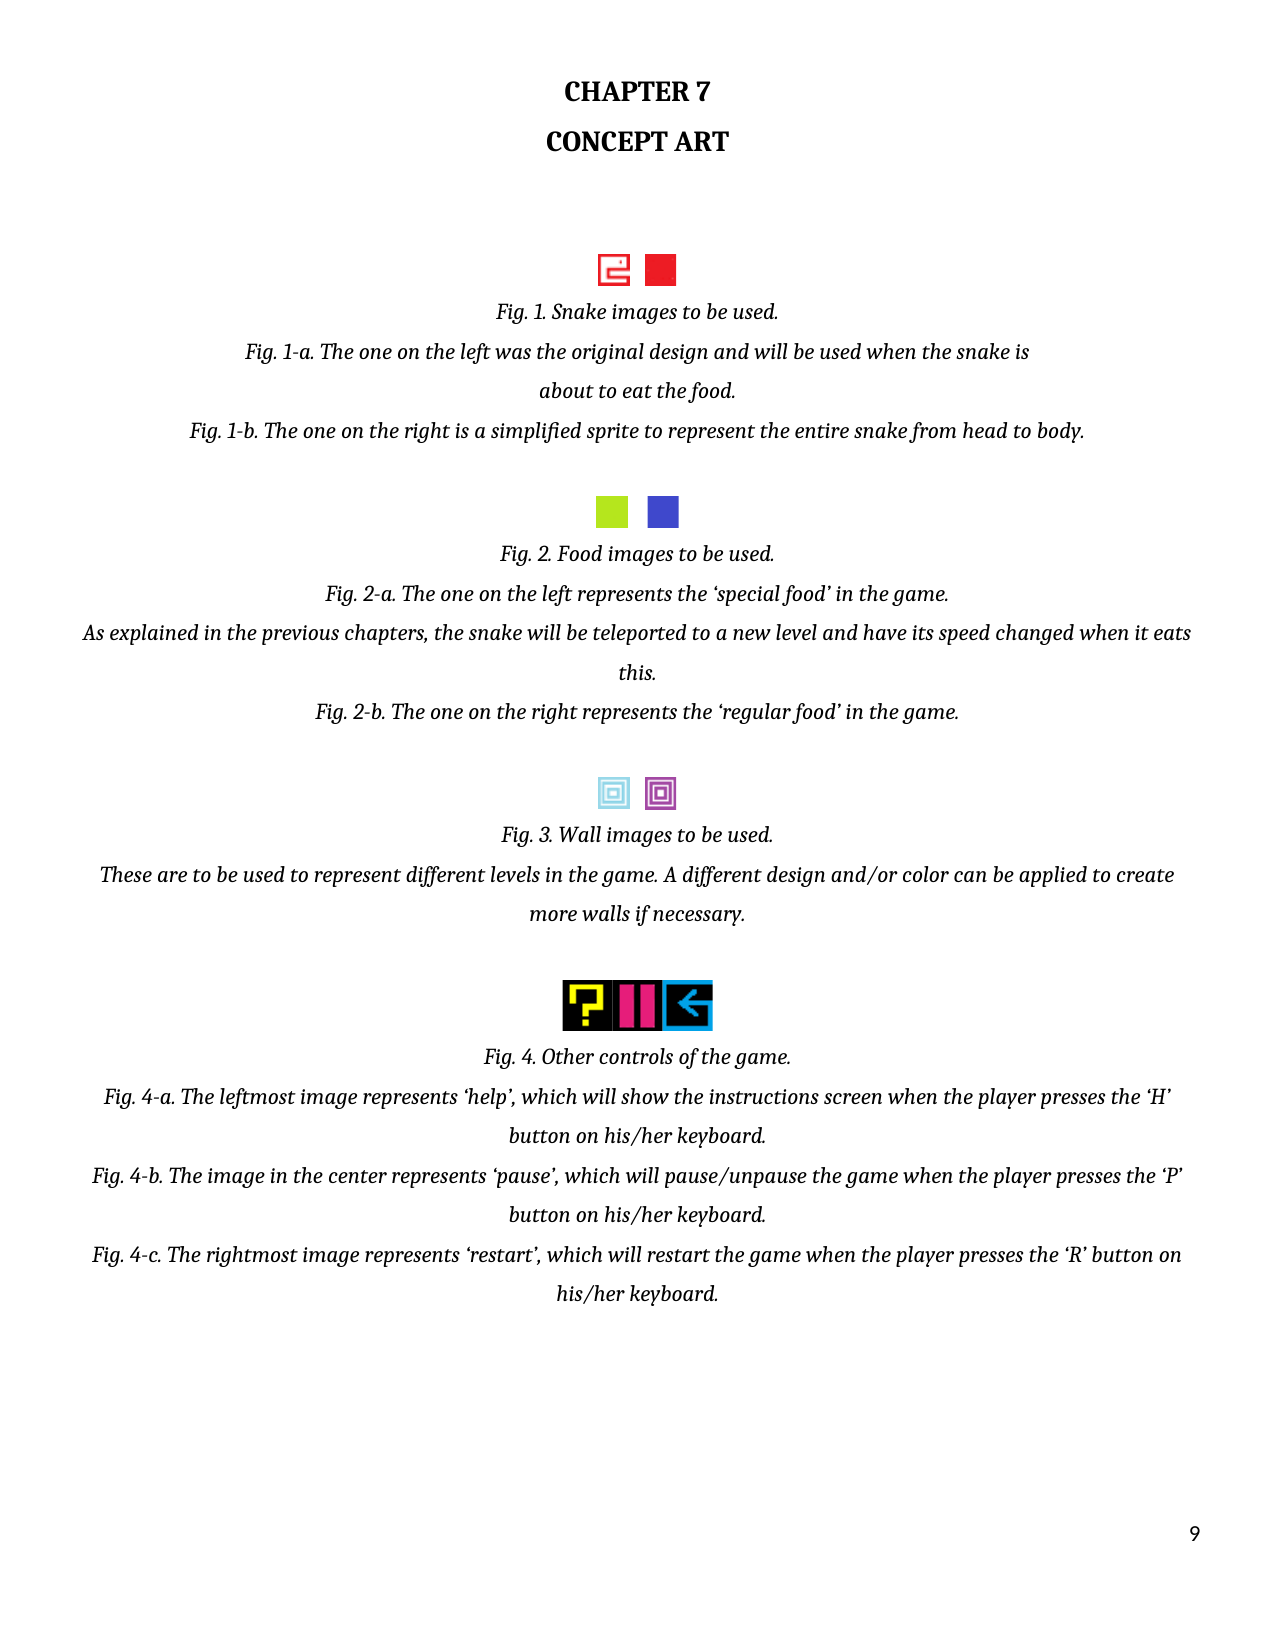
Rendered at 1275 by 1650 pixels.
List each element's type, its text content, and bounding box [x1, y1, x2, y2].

text Fig. 2. Food images to be used. Fig. 2-a. The one on the left represents the ‘special food’ in the game. As explained in the previous chapters, the snake will be teleported to a new level and have its speed changed when it eats this. Fig. 2-b. The one on the right represents the ‘regular food’ in the game. [75, 541, 1200, 725]
picture [647, 496, 679, 528]
picture [668, 986, 713, 1024]
text Fig. 1-b. The one on the right is a simplified sprite to represent the entire snake from head to body. [75, 417, 1200, 444]
picture [645, 254, 677, 286]
text CONCEPT ART [75, 125, 1200, 159]
text Fig. 1-a. The one on the left was the original design and will be used when the snake is [75, 338, 1200, 365]
text about to eat the food. [75, 378, 1200, 404]
picture [598, 777, 630, 809]
picture [598, 254, 630, 286]
picture [645, 777, 677, 810]
text Fig. 3. Wall images to be used. These are to be used to represent different levels in the game. A different design and/or color can be applied to create more walls if necessary. [75, 822, 1200, 928]
picture [596, 496, 628, 528]
text Fig. 4-b. The image in the center represents ‘pause’, which will pause/unpause the game when the player presses the ‘P’ button on his/her keyboard. [75, 1163, 1200, 1228]
text Fig. 1. Snake images to be used. [75, 299, 1200, 325]
text CHAPTER 7 [75, 75, 1200, 108]
text Fig. 4. Other controls of the game. Fig. 4-a. The leftmost image represents ‘help’, which will show the instructions screen when the player presses the ‘H’ button on his/her keyboard. [75, 1044, 1200, 1149]
picture [562, 980, 662, 1031]
text Fig. 4-c. The rightmost image represents ‘restart’, which will restart the game when the player presses the ‘R’ button on his/her keyboard. [75, 1242, 1200, 1307]
